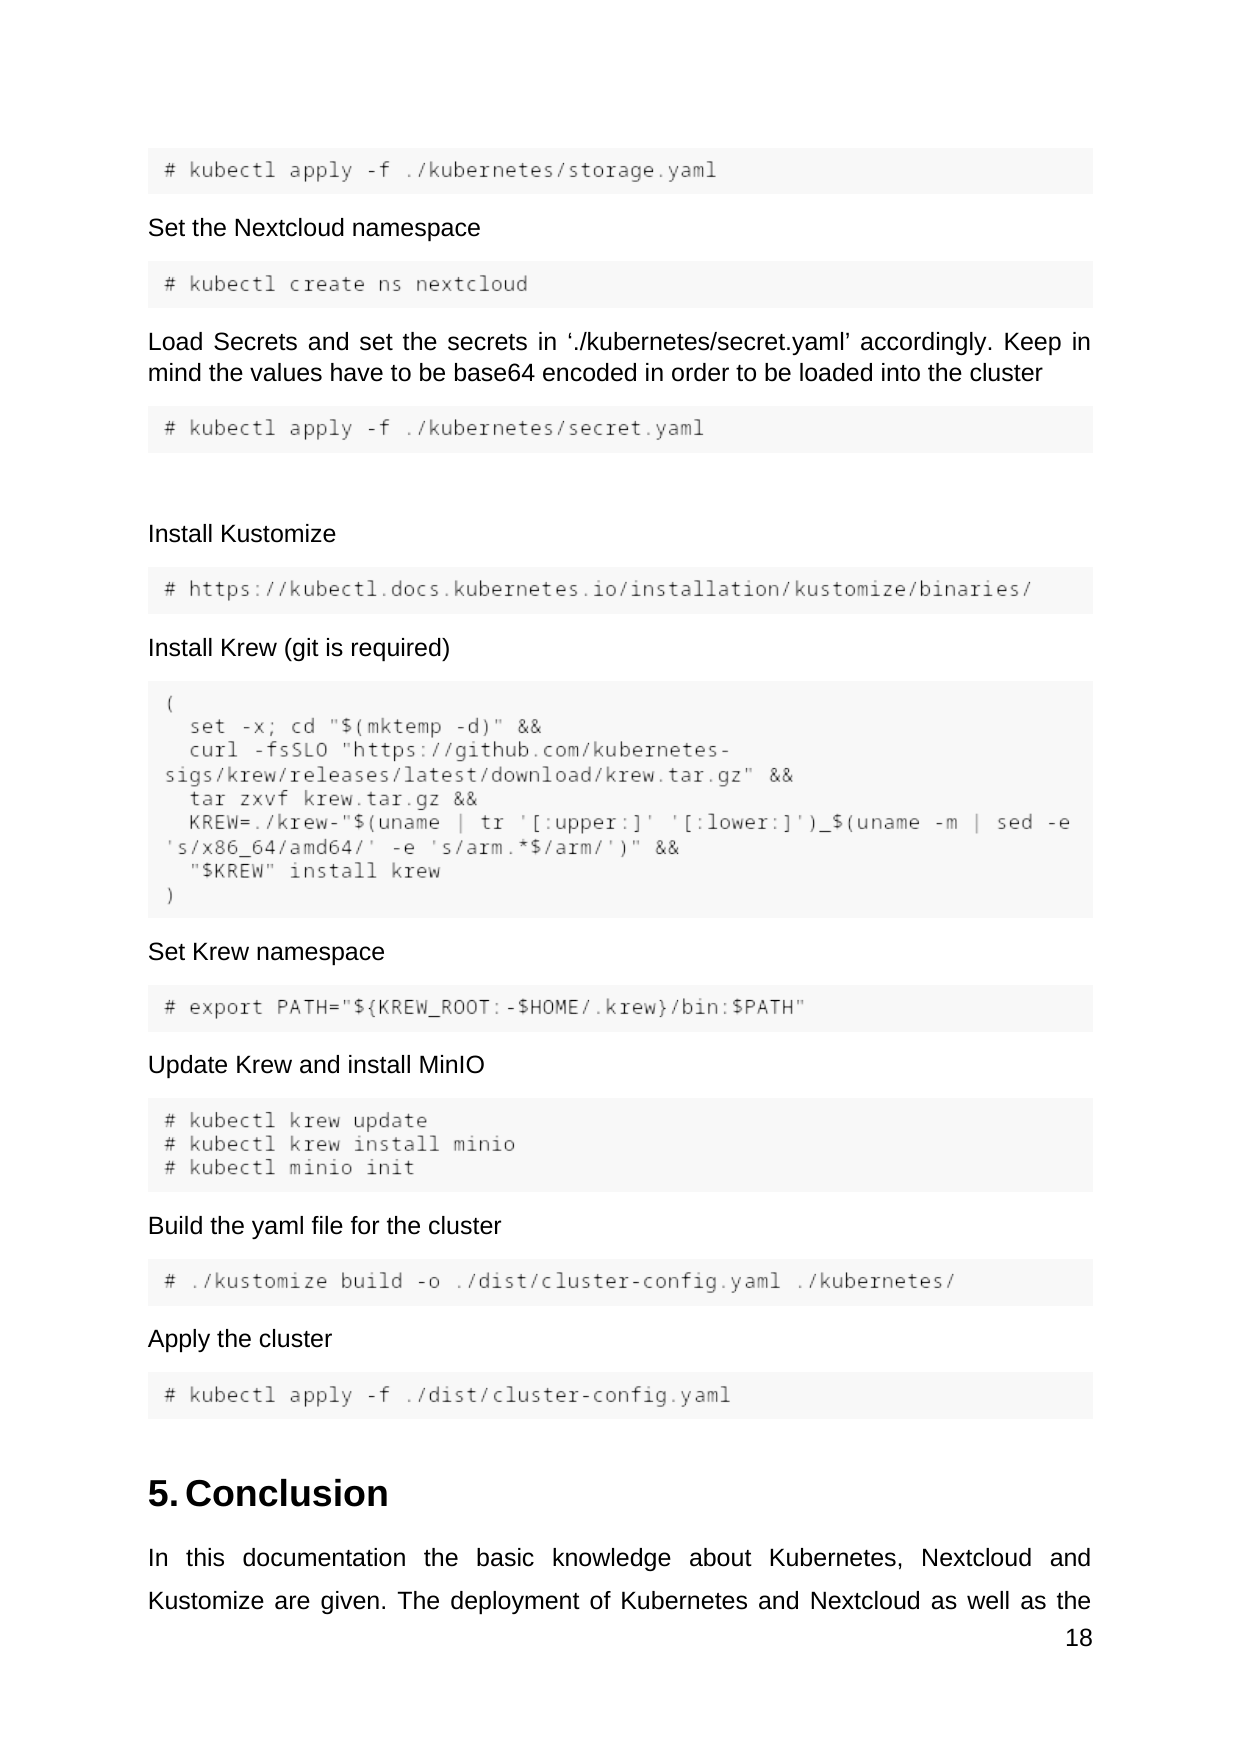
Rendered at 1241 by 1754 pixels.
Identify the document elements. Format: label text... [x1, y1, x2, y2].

text Apply the cluster [148, 1324, 1093, 1353]
subtitle Conclusion [148, 1471, 1093, 1514]
text Set the Nextcloud namespace [148, 213, 1093, 242]
text Update Krew and install MinIO [148, 1051, 1093, 1079]
text Install Kustomize [148, 519, 1093, 548]
text Install Krew (git is required) [148, 633, 1093, 662]
text Load Secrets and set the secrets in ‘./kubernetes/secret.yaml’ accordingly. Keep in mind the values have to be base64 encoded in order to be loaded into the cluster [148, 327, 1093, 387]
text Set Krew namespace [148, 937, 1093, 966]
text Build the yaml file for the cluster [148, 1211, 1093, 1240]
